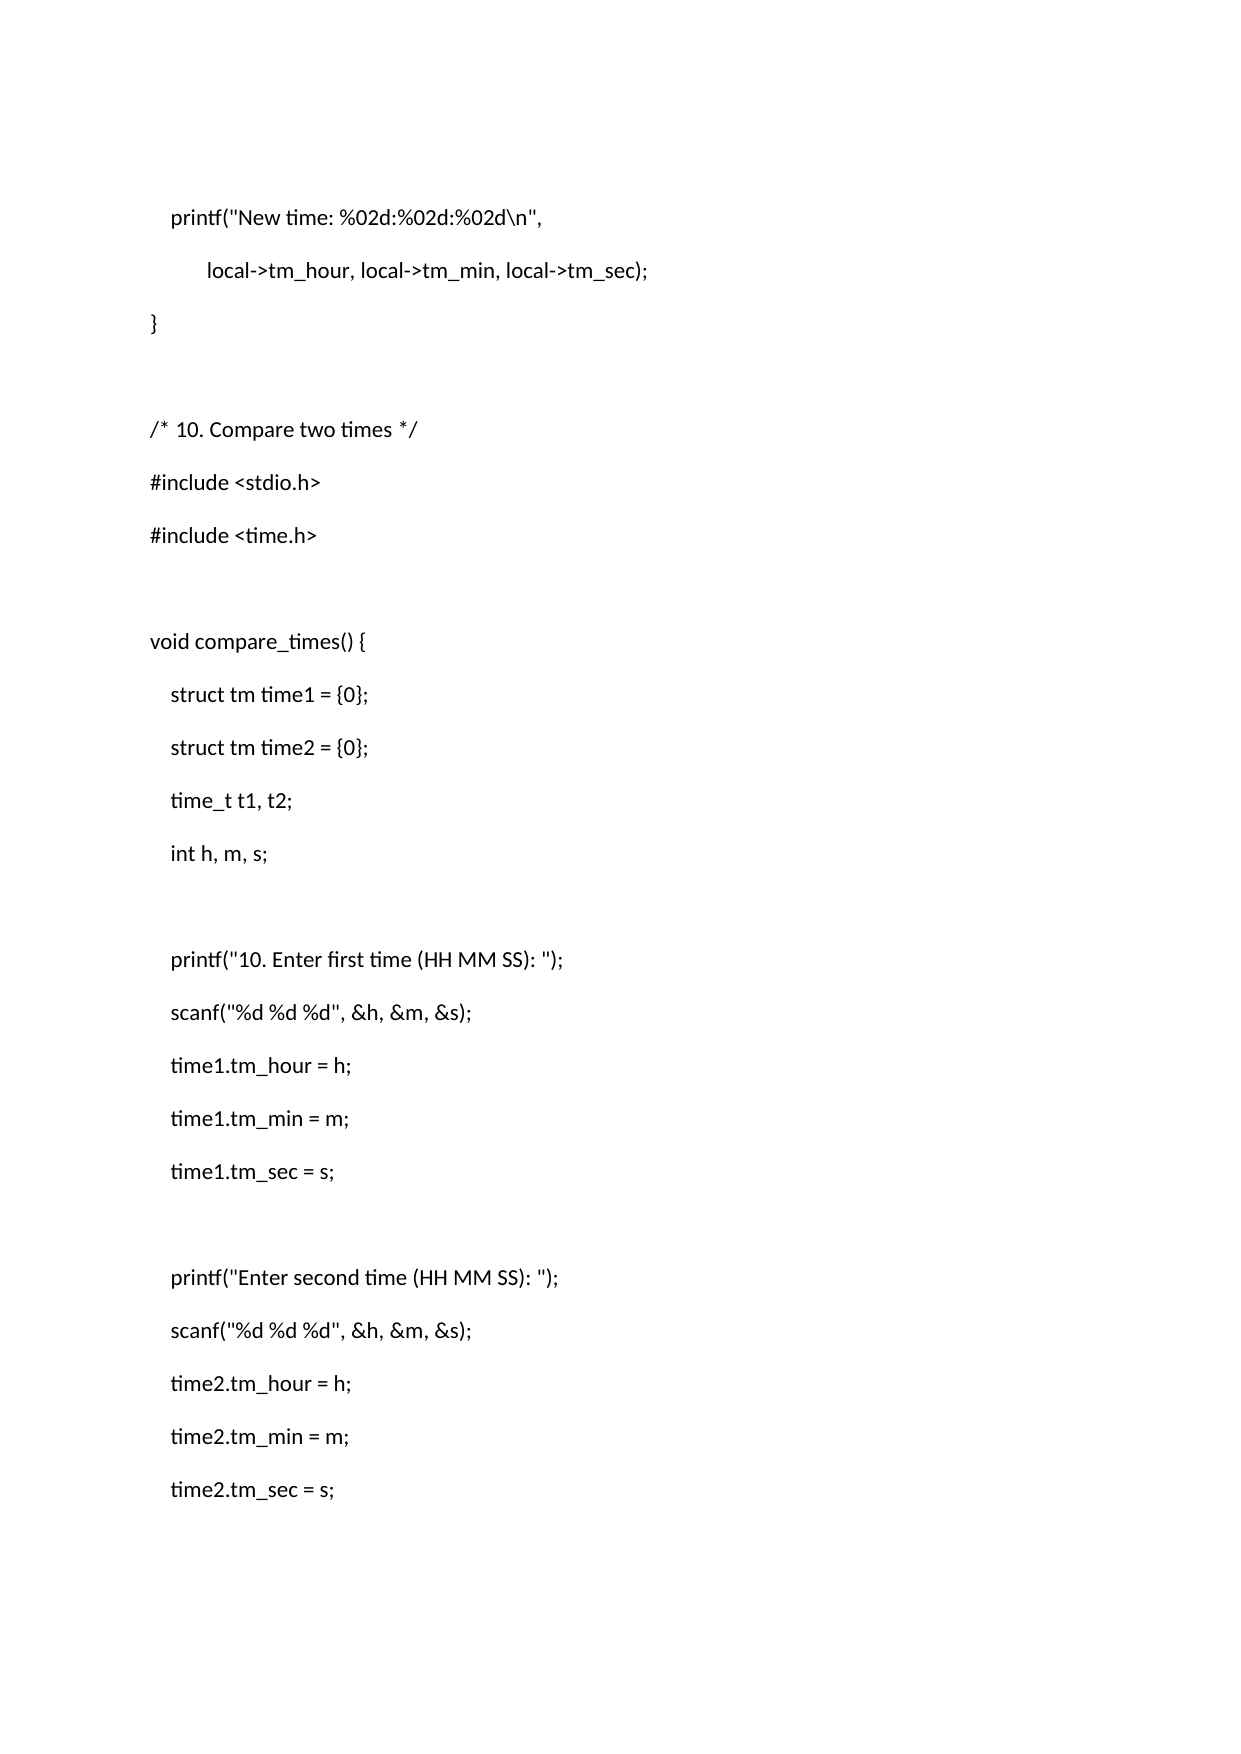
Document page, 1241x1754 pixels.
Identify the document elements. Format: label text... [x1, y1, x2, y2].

text local->tm_hour, local->tm_min, local->tm_sec); [150, 256, 1090, 284]
text struct tm time2 = {0}; [150, 733, 1090, 761]
text time2.tm_min = m; [150, 1422, 1090, 1451]
text #include <stdio.h> [150, 468, 1090, 496]
text int h, m, s; [150, 839, 1090, 867]
text time1.tm_hour = h; [150, 1051, 1090, 1079]
text printf("10. Enter first time (HH MM SS): "); [150, 945, 1090, 973]
text time1.tm_sec = s; [150, 1157, 1090, 1185]
text time2.tm_hour = h; [150, 1369, 1090, 1397]
text time2.tm_sec = s; [150, 1476, 1090, 1503]
text } [150, 309, 1090, 337]
text time_t t1, t2; [150, 786, 1090, 814]
text #include <time.h> [150, 521, 1090, 549]
text printf("New time: %02d:%02d:%02d\n", [150, 203, 1090, 231]
text printf("Enter second time (HH MM SS): "); [150, 1263, 1090, 1291]
text /* 10. Compare two times */ [150, 415, 1090, 443]
text struct tm time1 = {0}; [150, 680, 1090, 708]
text time1.tm_min = m; [150, 1104, 1090, 1132]
text scanf("%d %d %d", &h, &m, &s); [150, 1316, 1090, 1344]
text scanf("%d %d %d", &h, &m, &s); [150, 998, 1090, 1026]
text void compare_times() { [150, 627, 1090, 655]
